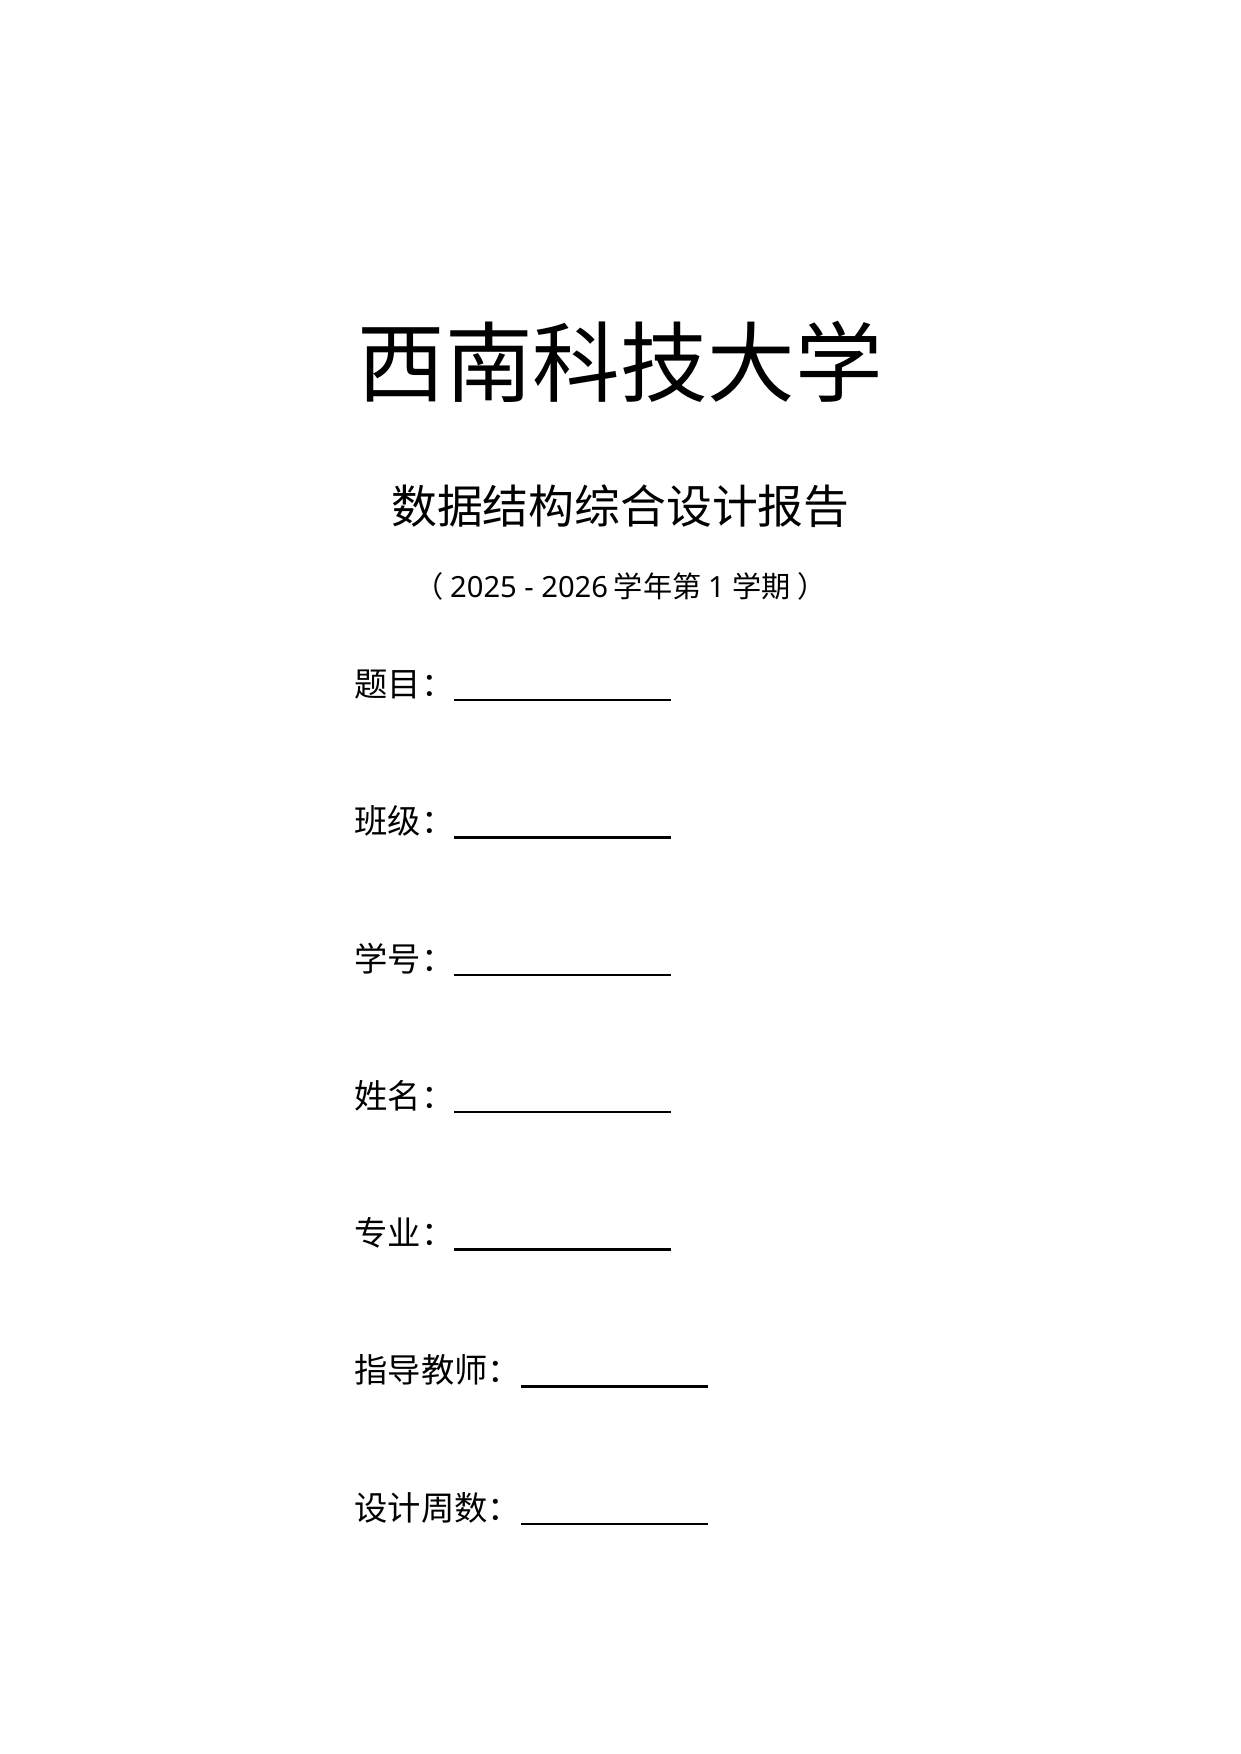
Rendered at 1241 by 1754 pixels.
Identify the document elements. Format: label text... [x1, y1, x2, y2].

text 指导教师： [187, 1336, 1053, 1401]
text 设计周数： [187, 1473, 1053, 1538]
text 班级： [187, 787, 1053, 852]
text 西南科技大学 [187, 292, 1053, 422]
text 学号： [187, 924, 1053, 989]
text 数据结构综合设计报告 [187, 454, 1053, 552]
text 题目： [187, 649, 1053, 714]
text 姓名： [187, 1061, 1053, 1126]
text （ 2025 - 2026学年第 1 学期 ） [187, 552, 1053, 617]
text 专业： [187, 1199, 1053, 1264]
